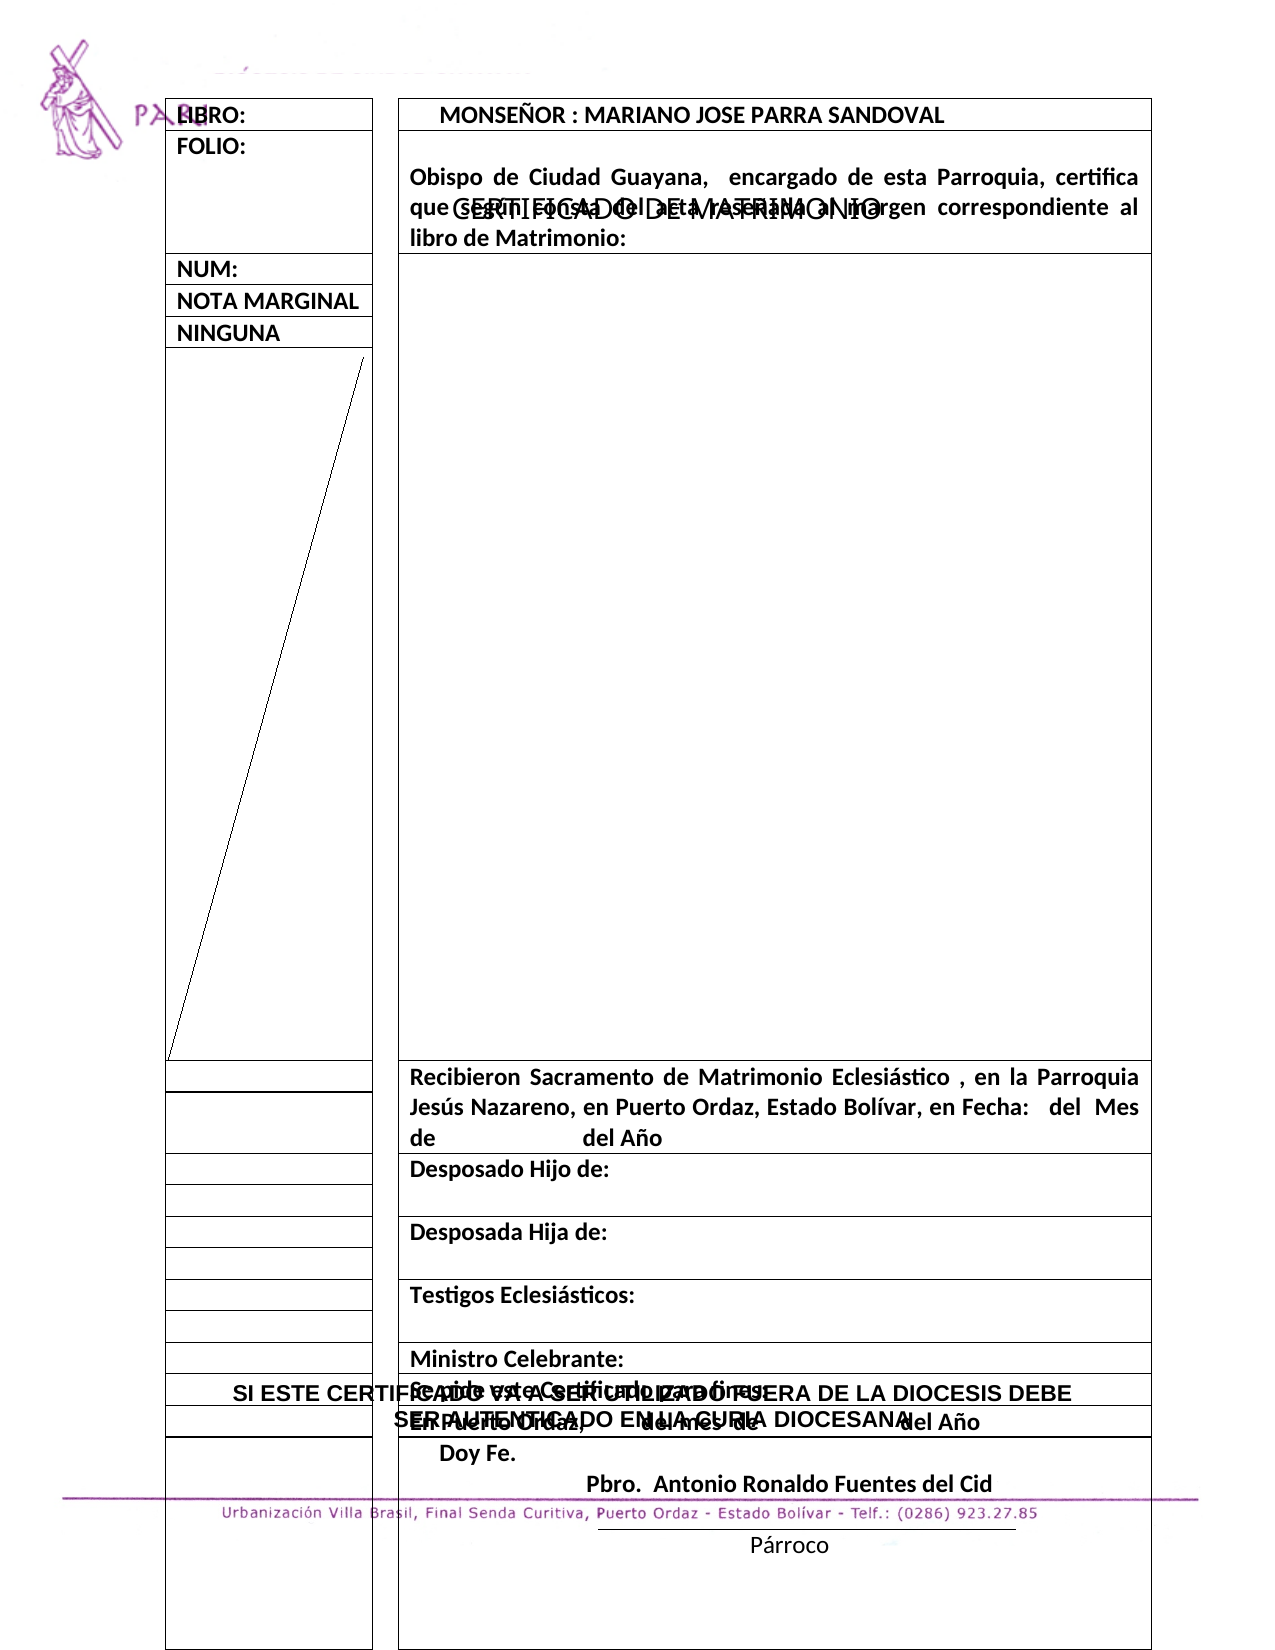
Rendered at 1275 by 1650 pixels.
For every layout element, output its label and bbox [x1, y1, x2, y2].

picture [373, 1481, 398, 1546]
picture [727, 1482, 732, 1490]
picture [46, 1481, 165, 1546]
picture [626, 1482, 631, 1490]
picture [849, 1481, 854, 1490]
picture [819, 1482, 824, 1490]
picture [3, 3, 646, 182]
picture [694, 1482, 699, 1490]
picture [399, 1481, 1151, 1546]
picture [806, 1482, 811, 1490]
picture [166, 131, 207, 182]
picture [926, 1482, 931, 1490]
picture [166, 1481, 372, 1546]
picture [1152, 1481, 1204, 1546]
picture [166, 99, 207, 130]
picture [760, 1482, 765, 1490]
picture [983, 1482, 988, 1490]
